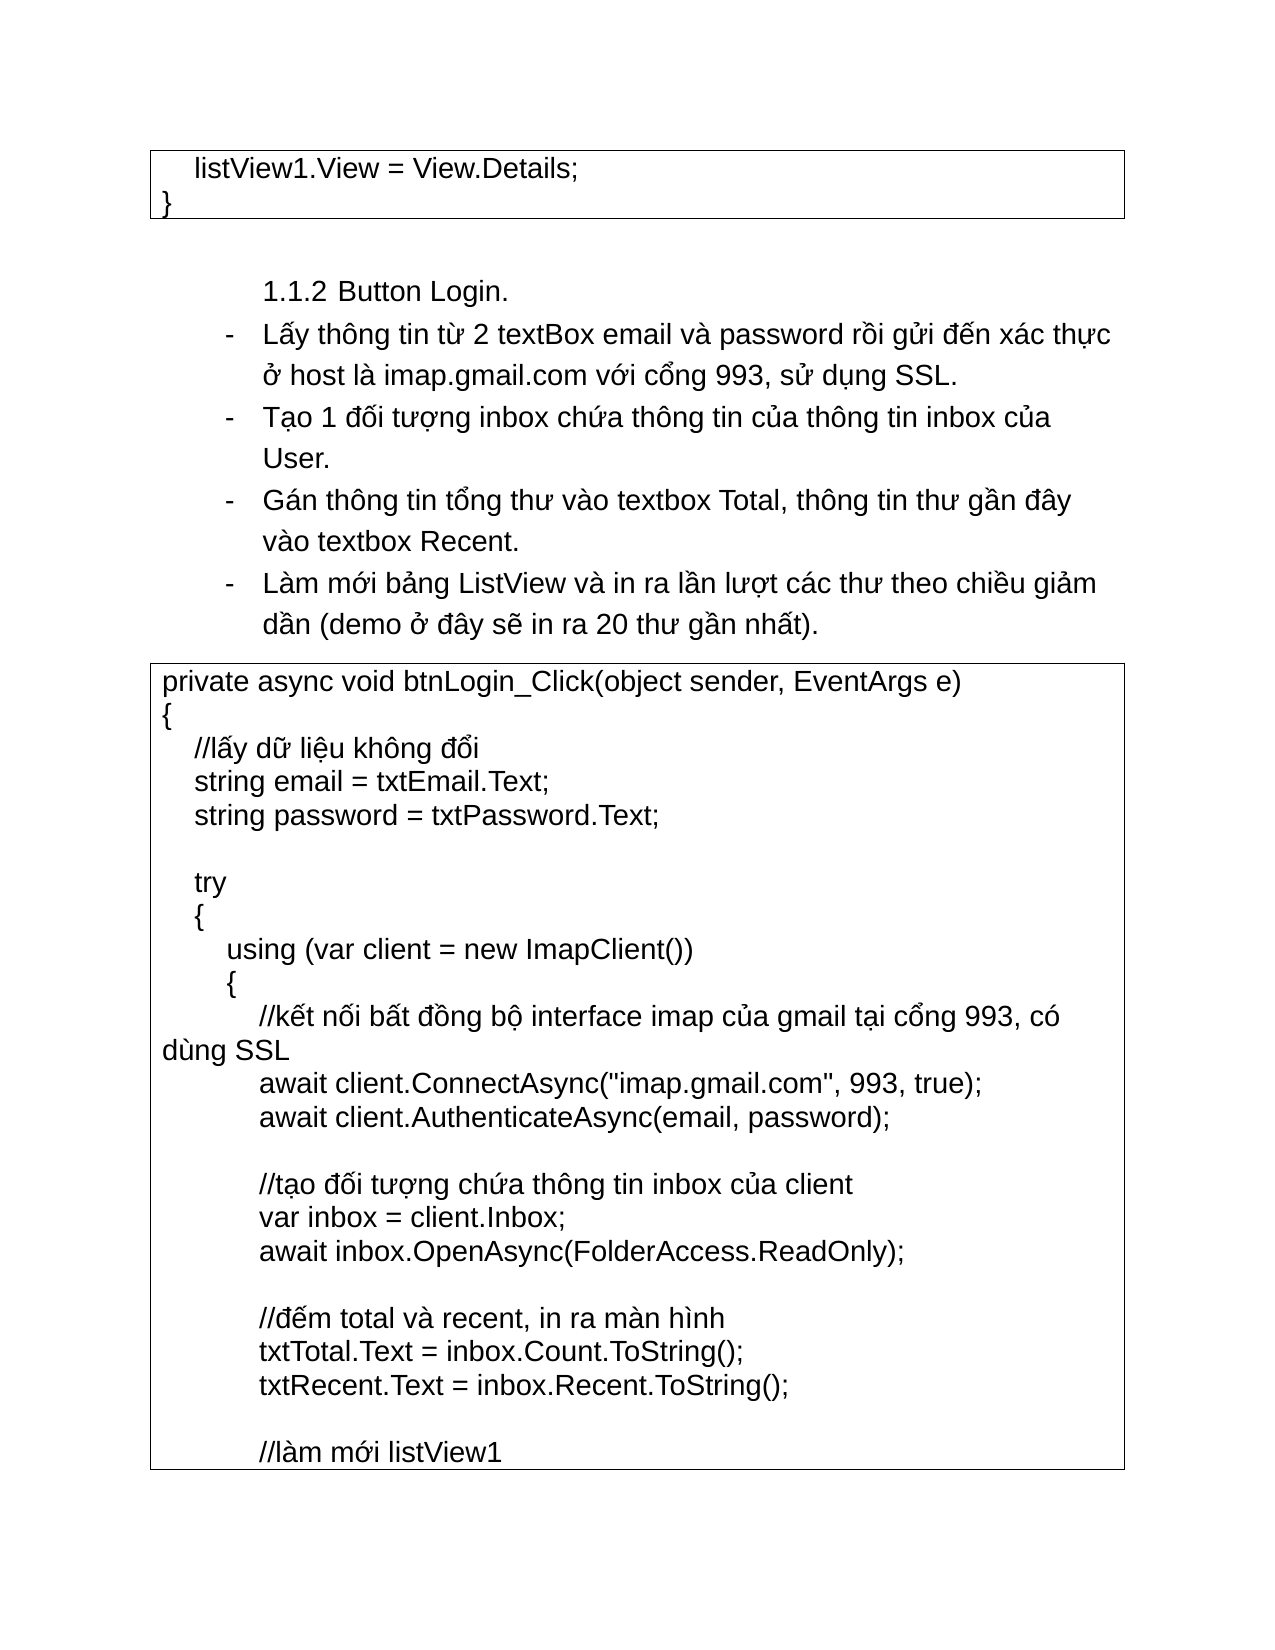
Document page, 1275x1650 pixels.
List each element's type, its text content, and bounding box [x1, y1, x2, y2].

list Lấy thông tin từ 2 textBox email và password rồi gửi đến xác thực ở host là imap.gmail.com với cổng 993, sử dụng SSL. [225, 313, 1125, 391]
list Làm mới bảng ListView và in ra lần lượt các thư theo chiều giảm dần (demo ở đây sẽ in ra 20 thư gần nhất). [225, 563, 1125, 641]
list Gán thông tin tổng thư vào textbox Total, thông tin thư gần đây vào textbox Recent. [225, 479, 1125, 558]
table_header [151, 664, 1124, 1468]
list Button Login. [262, 274, 1125, 308]
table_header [151, 151, 1124, 218]
list Tạo 1 đối tượng inbox chứa thông tin của thông tin inbox của User. [225, 396, 1125, 474]
